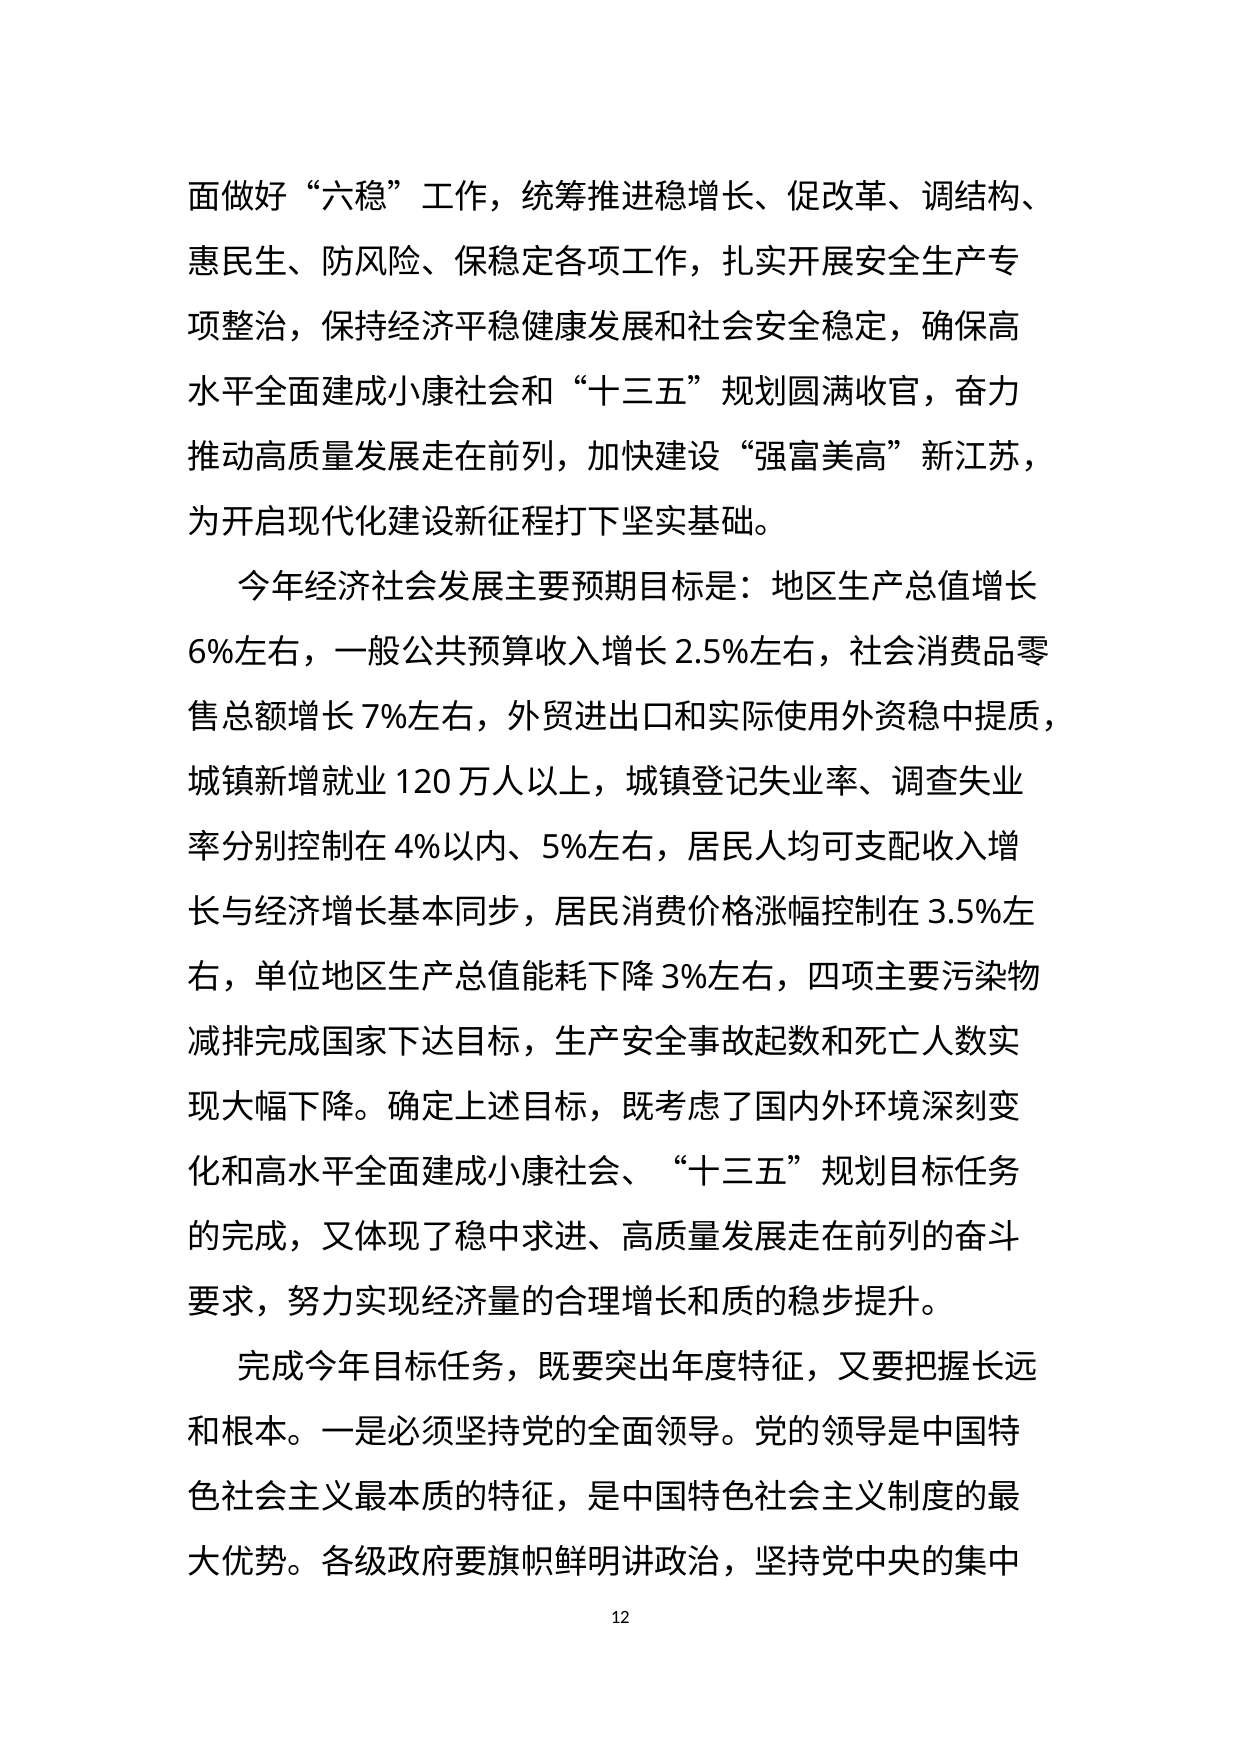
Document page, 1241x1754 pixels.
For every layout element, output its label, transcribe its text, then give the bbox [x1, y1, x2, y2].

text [187, 1332, 1053, 1592]
text 今年经济社会发展主要预期目标是：地区生产总值增长6%左右，一般公共预算收入增长2.5%左右，社会消费品零售总额增长7%左右，外贸进出口和实际使用外资稳中提质，城镇新增就业120万人以上，城镇登记失业率、调查失业率分别控制在4%以内、5%左右，居民人均可支配收入增长与经济增长基本同步，居民消费价格涨幅控制在3.5%左右，单位地区生产总值能耗下降3%左右，四项主要污染物减排完成国家下达目标，生产安全事故起数和死亡人数实现大幅下降。确定上述目标，既考虑了国内外环境深刻变化和高水平全面建成小康社会、“十三五”规划目标任务的完成，又体现了稳中求进、高质量发展走在前列的奋斗要求，努力实现经济量的合理增长和质的稳步提升。 [187, 552, 1053, 1332]
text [187, 162, 1053, 552]
